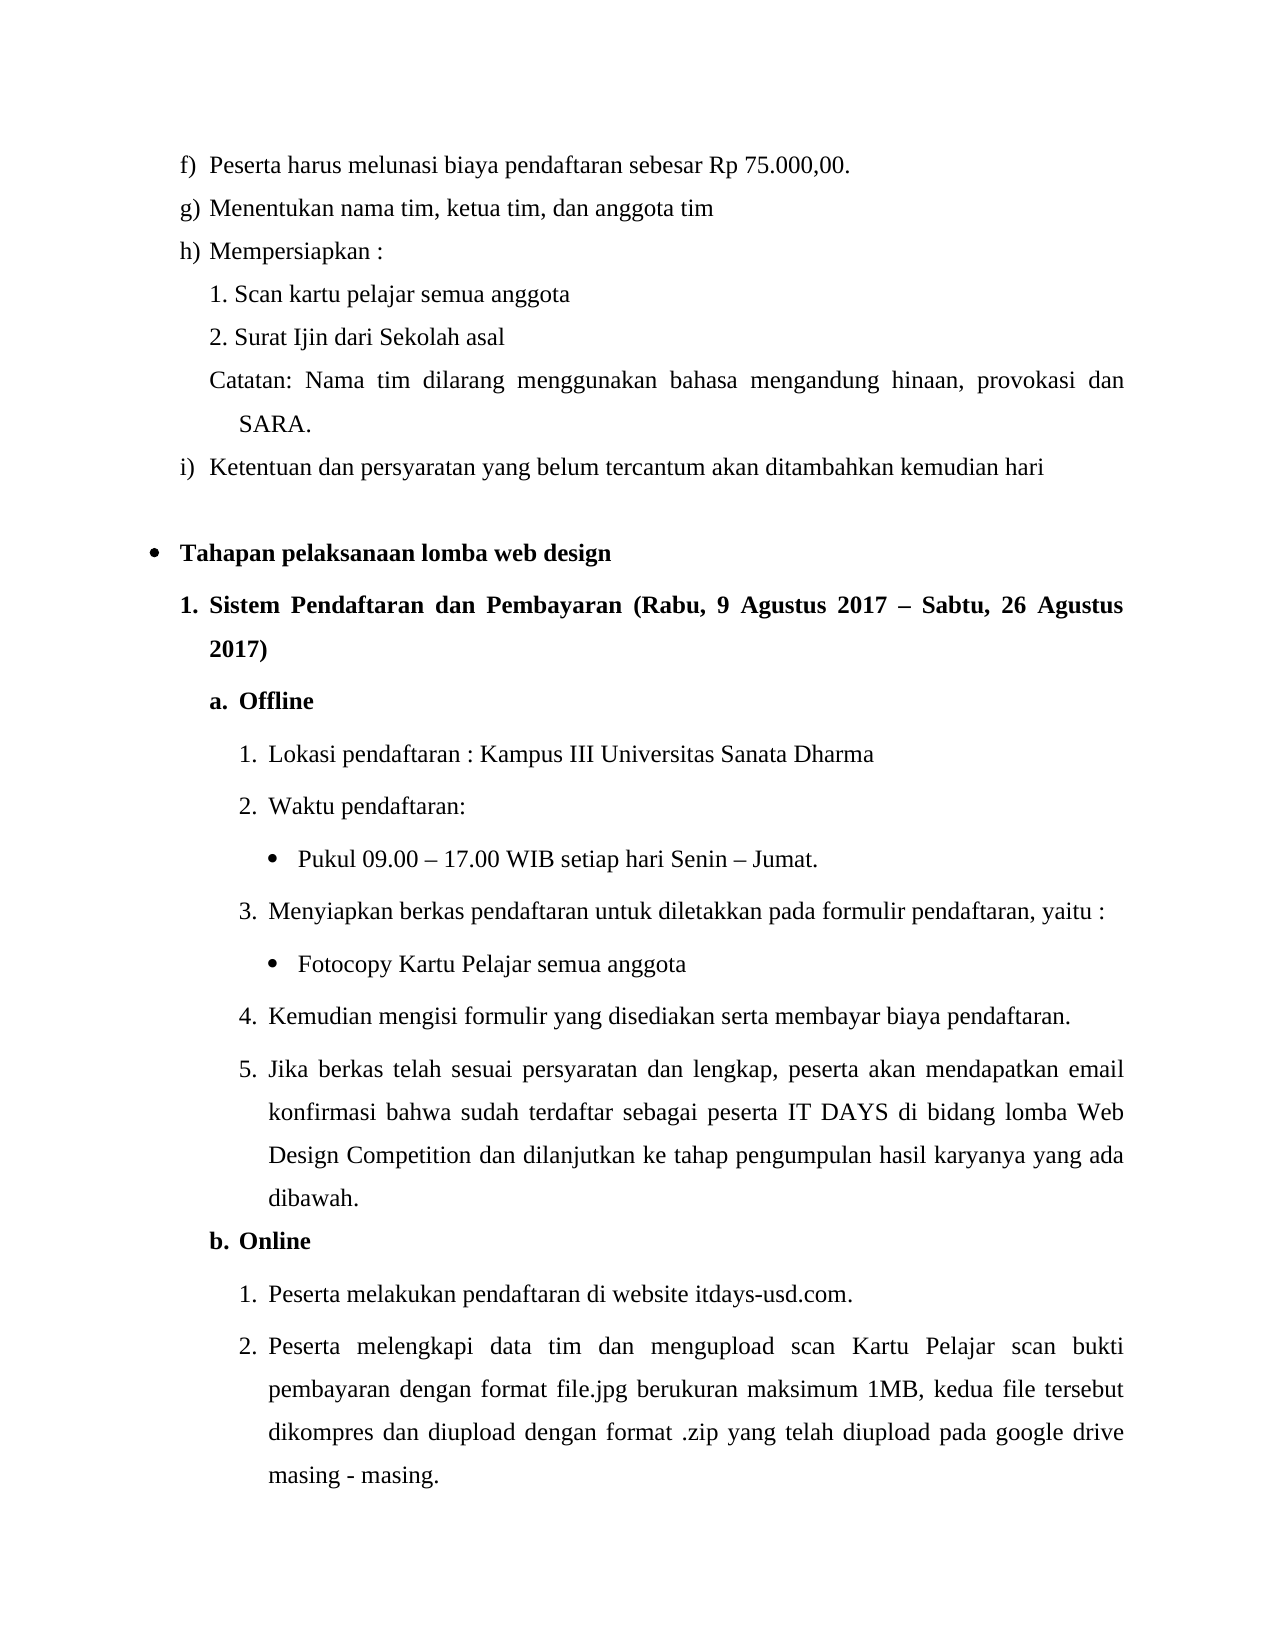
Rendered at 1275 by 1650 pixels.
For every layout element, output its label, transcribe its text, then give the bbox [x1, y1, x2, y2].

list Online [209, 1226, 1125, 1255]
list Peserta melengkapi data tim dan mengupload scan Kartu Pelajar scan bukti pembayaran dengan format file.jpg berukuran maksimum 1MB, kedua file tersebut dikompres dan diupload dengan format .zip yang telah diupload pada google drive masing - masing. [239, 1331, 1125, 1489]
list Kemudian mengisi formulir yang disediakan serta membayar biaya pendaftaran. [239, 1001, 1125, 1030]
list Menentukan nama tim, ketua tim, dan anggota tim [179, 193, 1125, 222]
list Peserta melakukan pendaftaran di website itdays-usd.com. [239, 1279, 1125, 1307]
text 1. Scan kartu pelajar semua anggota [209, 279, 1125, 308]
text Catatan: Nama tim dilarang menggunakan bahasa mengandung hinaan, provokasi dan SARA. [209, 366, 1125, 437]
list Peserta harus melunasi biaya pendaftaran sebesar Rp 75.000,00. [179, 150, 1125, 179]
list Ketentuan dan persyaratan yang belum tercantum akan ditambahkan kemudian hari [179, 452, 1125, 481]
list Offline [209, 686, 1125, 715]
list Sistem Pendaftaran dan Pembayaran (Rabu, 9 Agustus 2017 – Sabtu, 26 Agustus 2017) [179, 591, 1125, 662]
list Lokasi pendaftaran : Kampus III Universitas Sanata Dharma [239, 739, 1125, 767]
list Menyiapkan berkas pendaftaran untuk diletakkan pada formulir pendaftaran, yaitu : [239, 896, 1125, 925]
list Pukul 09.00 – 17.00 WIB setiap hari Senin – Jumat. [268, 844, 1125, 872]
list Waktu pendaftaran: [239, 791, 1125, 820]
list Fotocopy Kartu Pelajar semua anggota [268, 949, 1125, 977]
list Tahapan pelaksanaan lomba web design [150, 538, 1130, 567]
list Mempersiapkan : [179, 236, 1125, 265]
list Jika berkas telah sesuai persyaratan dan lengkap, peserta akan mendapatkan email konfirmasi bahwa sudah terdaftar sebagai peserta IT DAYS di bidang lomba Web Design Competition dan dilanjutkan ke tahap pengumpulan hasil karyanya yang ada dibawah. [239, 1054, 1125, 1212]
text 2. Surat Ijin dari Sekolah asal [209, 322, 1125, 351]
